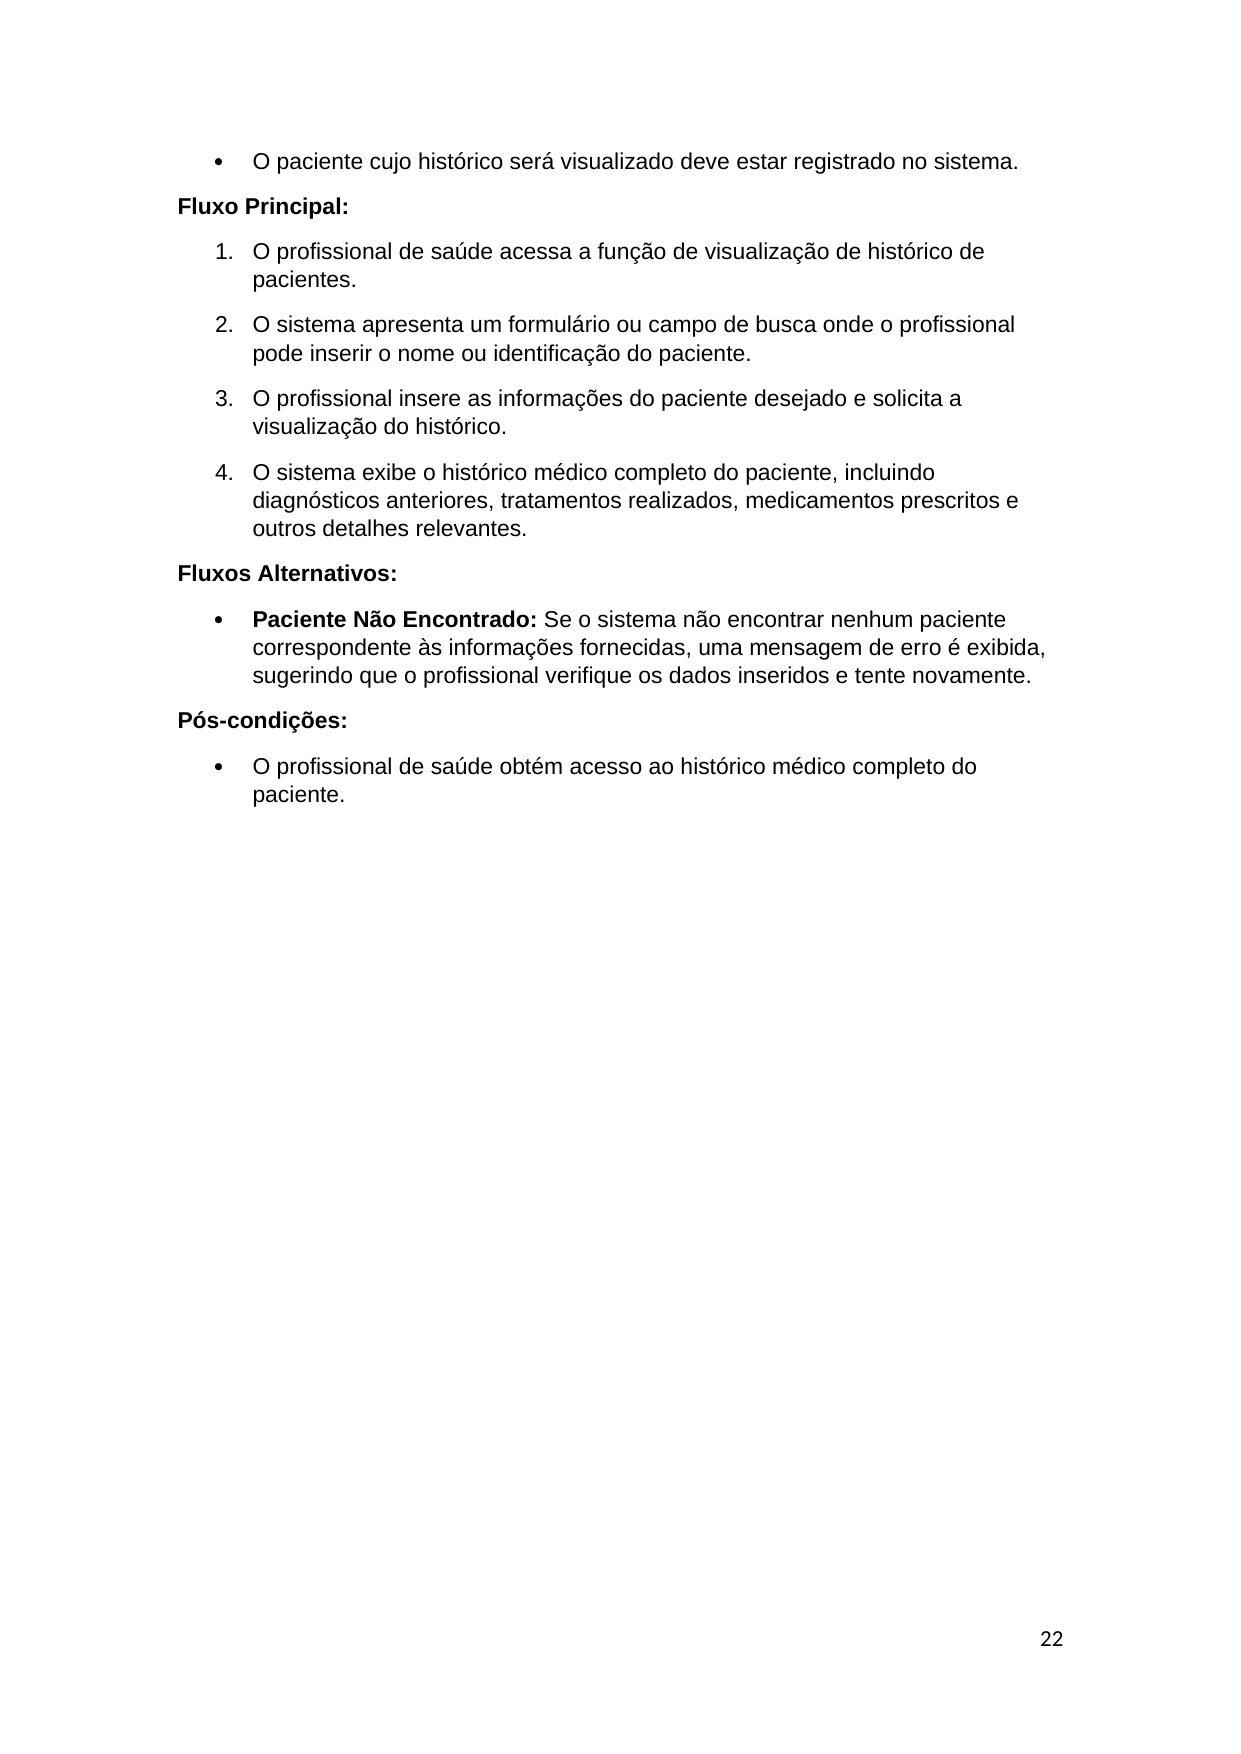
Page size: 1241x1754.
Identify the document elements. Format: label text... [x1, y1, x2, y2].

list O paciente cujo histórico será visualizado deve estar registrado no sistema. [215, 148, 1063, 174]
text Fluxos Alternativos: [177, 560, 1063, 587]
list O sistema exibe o histórico médico completo do paciente, incluindo diagnósticos anteriores, tratamentos realizados, medicamentos prescritos e outros detalhes relevantes. [215, 458, 1063, 542]
list O profissional insere as informações do paciente desejado e solicita a visualização do histórico. [215, 385, 1063, 440]
list O profissional de saúde obtém acesso ao histórico médico completo do paciente. [215, 753, 1063, 807]
list O profissional de saúde acessa a função de visualização de histórico de pacientes. [215, 238, 1063, 293]
list O sistema apresenta um formulário ou campo de busca onde o profissional pode inserir o nome ou identificação do paciente. [215, 311, 1063, 366]
text Pós-condições: [177, 707, 1063, 734]
text Fluxo Principal: [177, 193, 1063, 219]
list Paciente Não Encontrado: Se o sistema não encontrar nenhum paciente correspondente às informações fornecidas, uma mensagem de erro é exibida, sugerindo que o profissional verifique os dados inseridos e tente novamente. [215, 606, 1063, 689]
